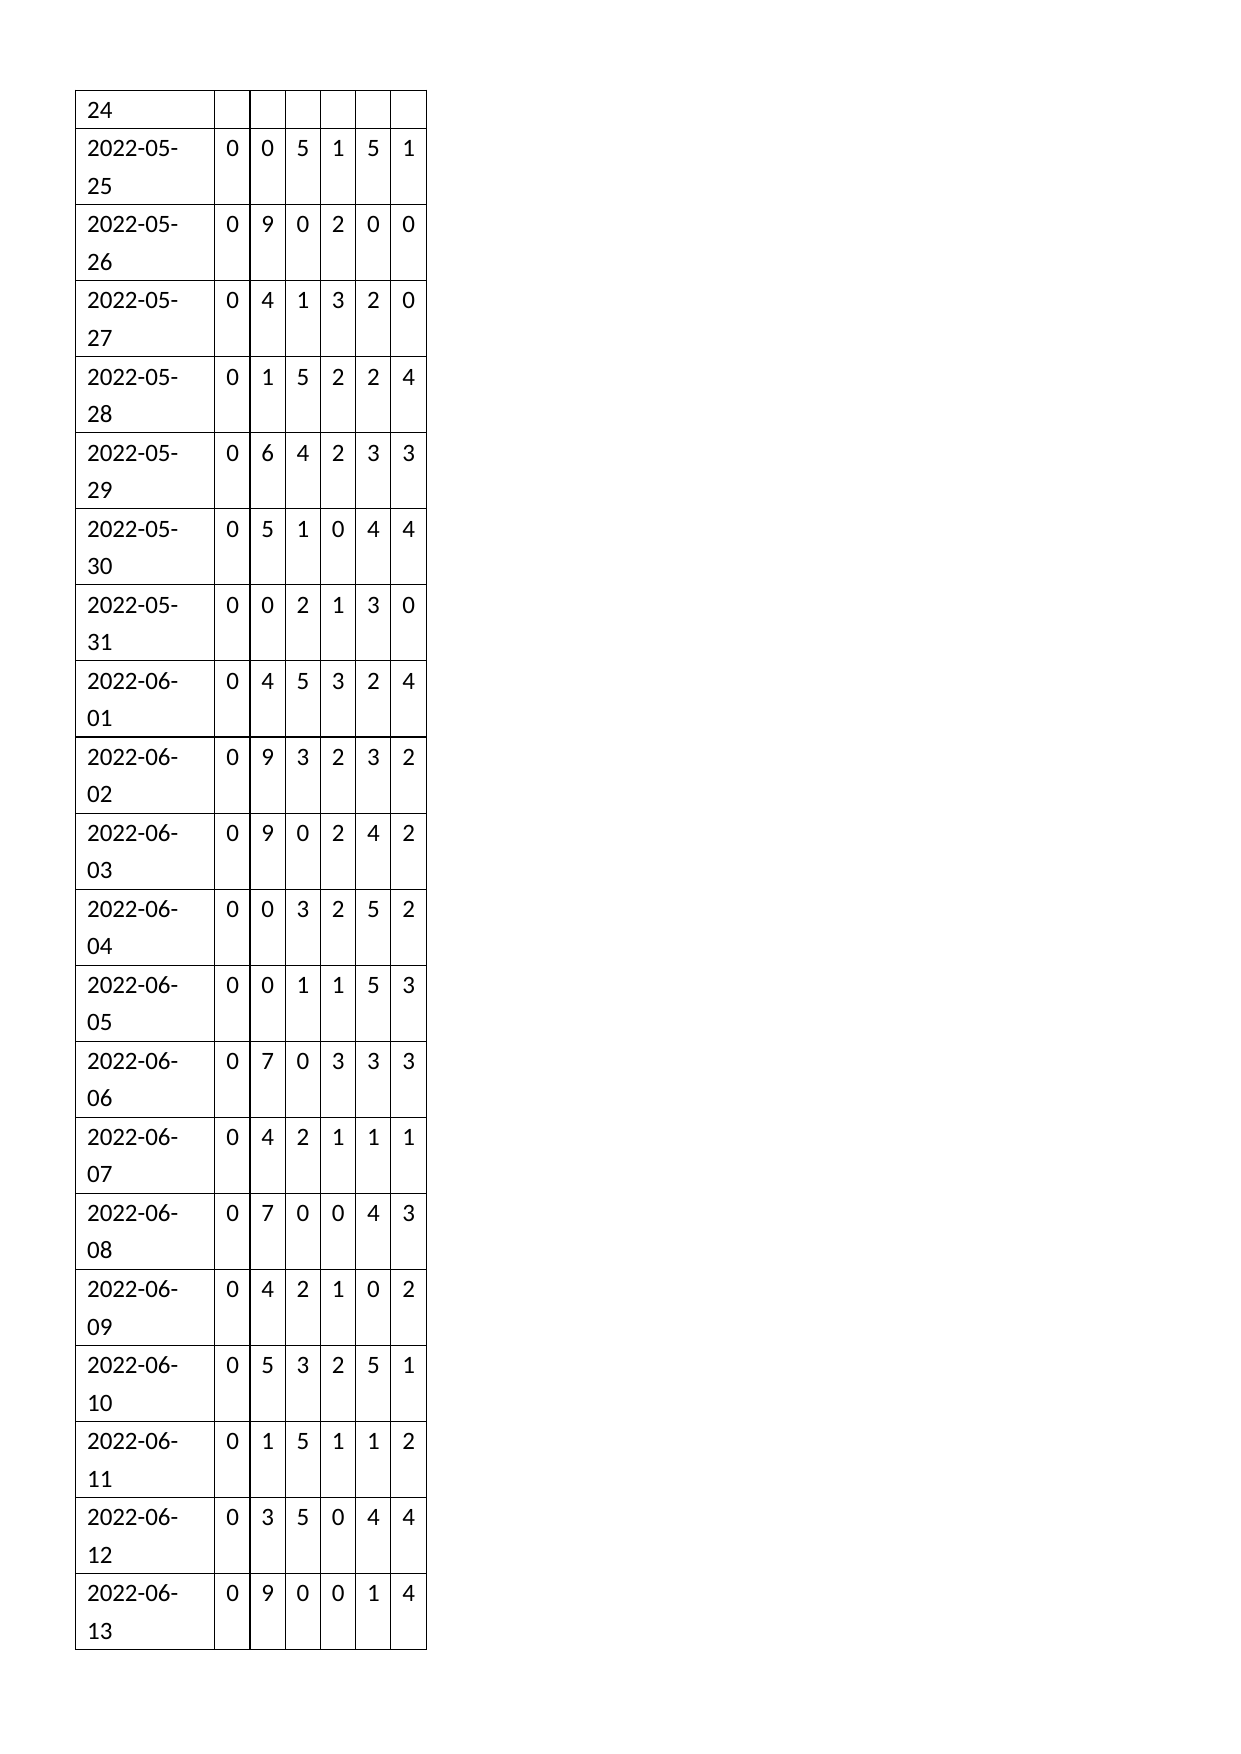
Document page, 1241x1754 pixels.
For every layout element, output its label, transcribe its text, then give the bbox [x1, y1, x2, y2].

table_cell 2 [321, 205, 355, 280]
table_cell 2022-06-07 [76, 1118, 214, 1193]
table_cell 5 [251, 1346, 285, 1421]
table_cell 5 [356, 966, 390, 1041]
table_cell 9 [251, 738, 285, 812]
table_cell 0 [215, 966, 249, 1041]
table_cell 5 [356, 129, 390, 204]
table_cell 2 [321, 738, 355, 812]
table_cell 0 [286, 814, 320, 888]
table_cell 1 [286, 966, 320, 1041]
table_cell 0 [215, 1270, 249, 1345]
table_cell 2 [321, 357, 355, 432]
table_cell 0 [215, 129, 249, 204]
table_cell 0 [356, 205, 390, 280]
table_cell 7 [251, 1194, 285, 1269]
table_cell 2 [391, 890, 426, 964]
table_cell 5 [356, 91, 390, 128]
table_cell 2022-06-04 [76, 890, 214, 964]
table_cell 2 [391, 738, 426, 812]
table_cell 2022-05-30 [76, 509, 214, 584]
table_cell 1 [286, 509, 320, 584]
table_cell 2 [321, 814, 355, 888]
table_cell 0 [251, 890, 285, 964]
table_cell 4 [356, 1498, 390, 1573]
table_cell 0 [391, 585, 426, 660]
table_cell 2 [321, 433, 355, 508]
table_cell 5 [356, 890, 390, 964]
table_cell 4 [391, 1498, 426, 1573]
table_cell 1 [321, 1422, 355, 1497]
table_cell 4 [356, 814, 390, 888]
table_cell 5 [356, 1346, 390, 1421]
table_cell 4 [356, 509, 390, 584]
table_cell 5 [286, 357, 320, 432]
table_cell 1 [251, 1422, 285, 1497]
table_cell 0 [215, 509, 249, 584]
table_cell 2 [321, 1346, 355, 1421]
table_cell 1 [356, 1118, 390, 1193]
table_cell 2 [286, 1270, 320, 1345]
table_cell 2022-06-02 [76, 738, 214, 812]
table_cell 3 [391, 1194, 426, 1269]
table_cell 8 [251, 91, 285, 128]
table_cell 9 [251, 814, 285, 888]
table_cell 2022-06-05 [76, 966, 214, 1041]
table_cell 1 [321, 129, 355, 204]
table_cell 0 [215, 890, 249, 964]
table_cell 2 [356, 281, 390, 356]
table_cell 0 [215, 1194, 249, 1269]
table_cell 2 [391, 1422, 426, 1497]
table_cell 1 [251, 357, 285, 432]
table_cell 2022-06-13 [76, 1574, 214, 1649]
table_cell 2 [391, 1270, 426, 1345]
table_cell 3 [356, 433, 390, 508]
table_cell 3 [286, 1346, 320, 1421]
table_cell 2022-06-11 [76, 1422, 214, 1497]
table_cell 0 [215, 357, 249, 432]
table_cell 0 [215, 661, 249, 736]
table_cell 0 [321, 1498, 355, 1573]
table_cell 1 [356, 1574, 390, 1649]
table_cell 3 [321, 91, 355, 128]
table_cell 2022-05-28 [76, 357, 214, 432]
table_cell 1 [391, 91, 426, 128]
table_cell 3 [356, 738, 390, 812]
table_cell 0 [321, 1574, 355, 1649]
table_cell 3 [321, 281, 355, 356]
table_cell 0 [215, 585, 249, 660]
table_cell 2 [391, 814, 426, 888]
table_cell 3 [286, 890, 320, 964]
table_cell 3 [391, 966, 426, 1041]
table_cell 1 [321, 1270, 355, 1345]
table_cell 4 [251, 661, 285, 736]
table_cell 5 [286, 1498, 320, 1573]
table_cell 0 [215, 1118, 249, 1193]
table_cell 4 [251, 281, 285, 356]
table_cell 4 [286, 91, 320, 128]
table_cell 5 [286, 1422, 320, 1497]
table_cell 4 [356, 1194, 390, 1269]
table_cell 2022-05-27 [76, 281, 214, 356]
table_cell 0 [251, 966, 285, 1041]
table_cell 3 [391, 433, 426, 508]
table_cell 3 [356, 585, 390, 660]
table_cell 6 [251, 433, 285, 508]
table_cell 4 [391, 661, 426, 736]
table_cell 0 [215, 433, 249, 508]
table_cell 0 [215, 281, 249, 356]
table_cell 5 [251, 509, 285, 584]
table_cell 0 [215, 91, 249, 128]
table_cell 4 [391, 357, 426, 432]
table_cell 0 [215, 1422, 249, 1497]
table_cell 0 [215, 1498, 249, 1573]
table_cell 1 [321, 966, 355, 1041]
table_cell 0 [215, 205, 249, 280]
table_cell 0 [391, 281, 426, 356]
table_cell 3 [321, 661, 355, 736]
table_cell 2022-06-08 [76, 1194, 214, 1269]
table_cell 2022-06-10 [76, 1346, 214, 1421]
table_cell 3 [391, 1042, 426, 1117]
table_cell 1 [391, 129, 426, 204]
table_cell 3 [321, 1042, 355, 1117]
table_cell 2022-05-26 [76, 205, 214, 280]
table_cell 0 [215, 814, 249, 888]
table_cell 2022-05-29 [76, 433, 214, 508]
table_cell 0 [251, 129, 285, 204]
table_cell 3 [286, 738, 320, 812]
table_cell 9 [251, 205, 285, 280]
table_cell 0 [215, 1574, 249, 1649]
table_cell 1 [391, 1118, 426, 1193]
table_cell 1 [391, 1346, 426, 1421]
table_cell 5 [286, 661, 320, 736]
table_cell 1 [286, 281, 320, 356]
table_cell 2 [321, 890, 355, 964]
table_cell 0 [286, 1042, 320, 1117]
table_cell 1 [321, 1118, 355, 1193]
table_cell 0 [321, 509, 355, 584]
table_cell 2022-05-25 [76, 129, 214, 204]
table_cell 7 [251, 1042, 285, 1117]
table_cell 2 [286, 585, 320, 660]
table_cell 2022-06-09 [76, 1270, 214, 1345]
table_cell 0 [215, 738, 249, 812]
table_cell 2 [356, 661, 390, 736]
table_cell 0 [215, 1042, 249, 1117]
table_cell 9 [251, 1574, 285, 1649]
table_cell 4 [251, 1270, 285, 1345]
table_cell 0 [321, 1194, 355, 1269]
table_cell 4 [286, 433, 320, 508]
table_cell 1 [321, 585, 355, 660]
table_cell 0 [391, 205, 426, 280]
table_cell 2022-06-06 [76, 1042, 214, 1117]
table_cell 4 [391, 1574, 426, 1649]
table_cell 2022-06-03 [76, 814, 214, 888]
table_cell 2022-05-24 [76, 91, 214, 128]
table_cell 2022-06-01 [76, 661, 214, 736]
table_cell 2 [286, 1118, 320, 1193]
table_cell 0 [215, 1346, 249, 1421]
table_cell 0 [286, 205, 320, 280]
table_cell 2022-05-31 [76, 585, 214, 660]
table_cell 0 [251, 585, 285, 660]
table_cell 1 [356, 1422, 390, 1497]
table_cell 5 [286, 129, 320, 204]
table_cell 0 [356, 1270, 390, 1345]
table_cell 2022-06-12 [76, 1498, 214, 1573]
table_cell 4 [391, 509, 426, 584]
table_cell 3 [356, 1042, 390, 1117]
table_cell 4 [251, 1118, 285, 1193]
table_cell 2 [356, 357, 390, 432]
table_cell 0 [286, 1194, 320, 1269]
table_cell 0 [286, 1574, 320, 1649]
table_cell 3 [251, 1498, 285, 1573]
